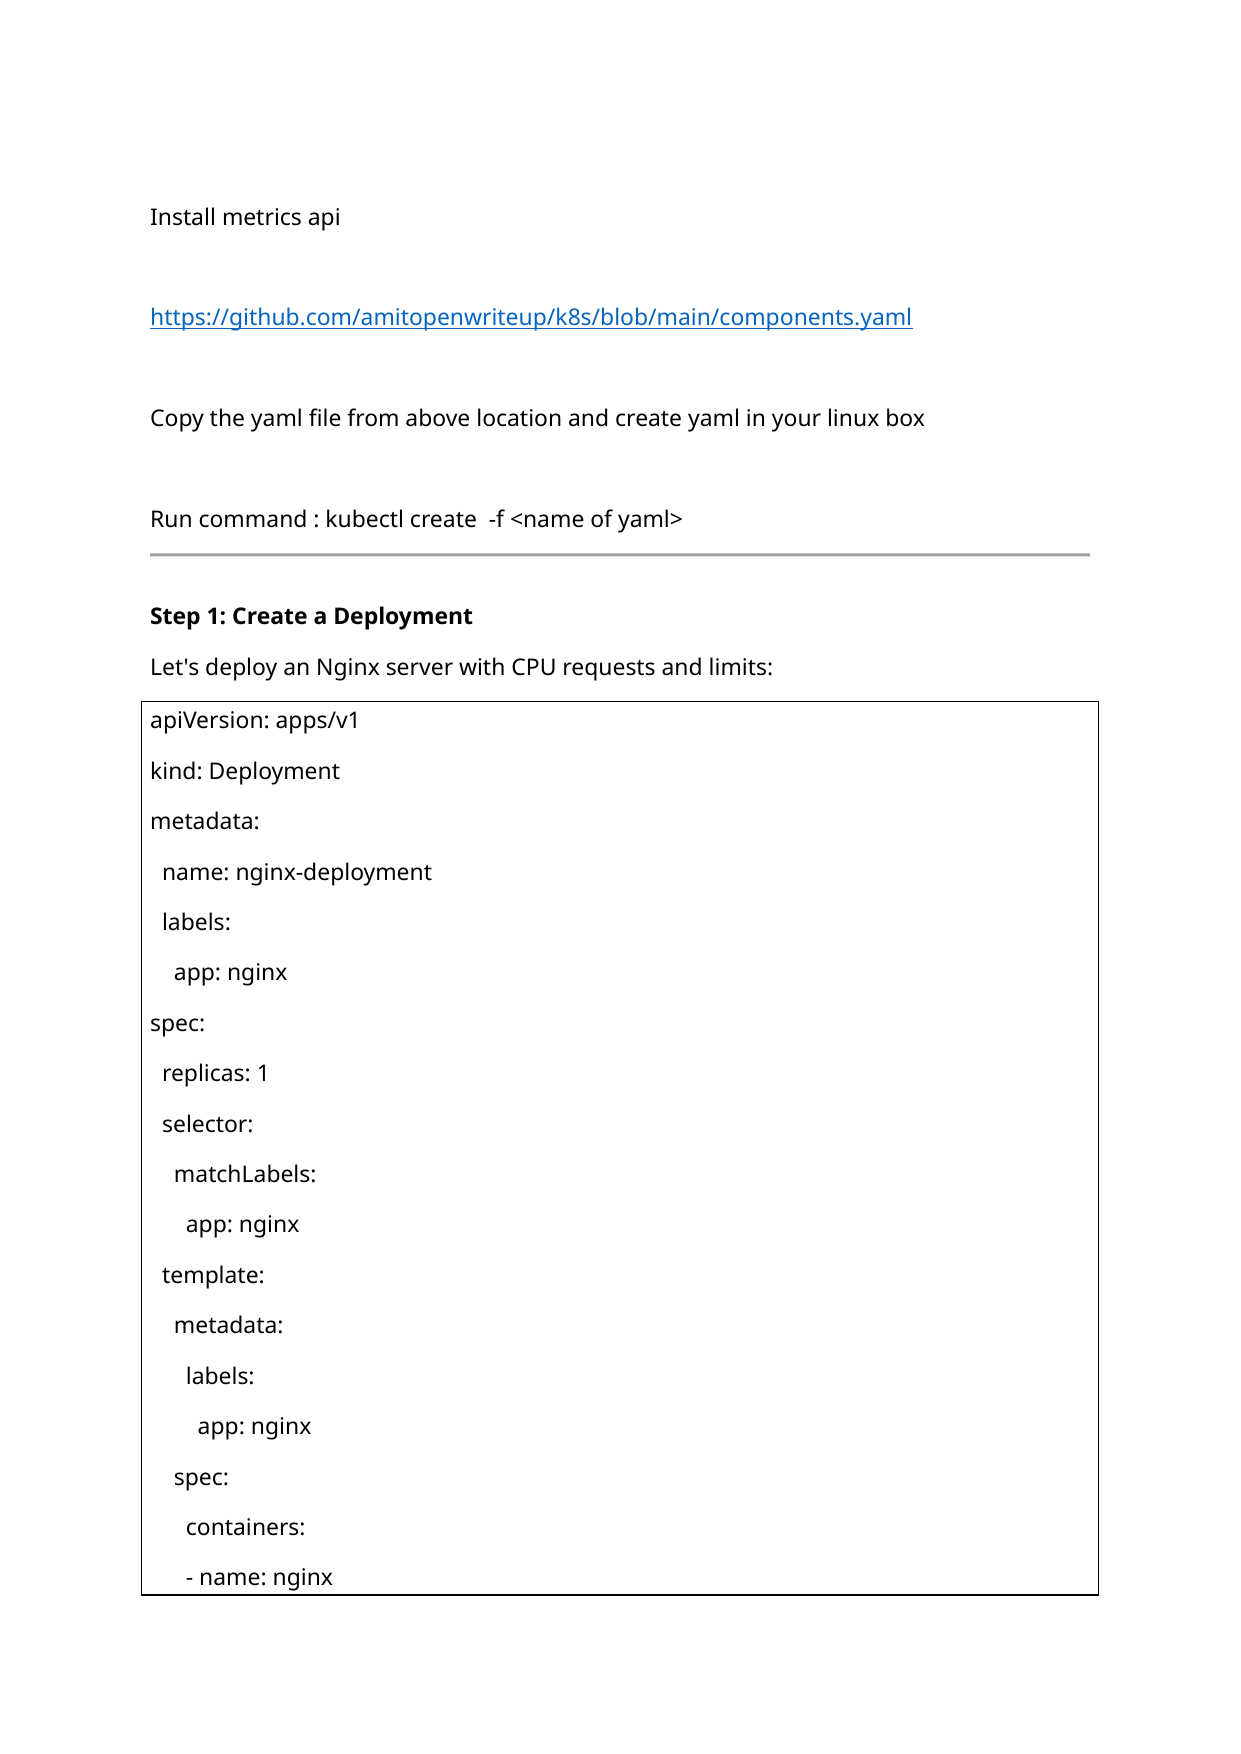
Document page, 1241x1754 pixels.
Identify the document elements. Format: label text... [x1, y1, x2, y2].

text apiVersion: apps/v1 [142, 702, 1098, 735]
text Step 1: Create a Deployment [150, 600, 1090, 631]
text https://github.com/amitopenwriteup/k8s/blob/main/components.yaml [150, 301, 1090, 332]
text Let's deploy an Nginx server with CPU requests and limits: [150, 651, 1090, 682]
text containers: [142, 1508, 1098, 1542]
text - name: nginx [142, 1558, 1098, 1594]
text spec: [142, 1003, 1098, 1038]
text app: nginx [142, 1205, 1098, 1239]
text app: nginx [142, 953, 1098, 987]
text metadata: [142, 1306, 1098, 1340]
text spec: [142, 1457, 1098, 1492]
text selector: [142, 1104, 1098, 1139]
text labels: [142, 1356, 1098, 1391]
text replicas: 1 [142, 1054, 1098, 1088]
text metadata: [142, 802, 1098, 836]
text app: nginx [142, 1407, 1098, 1441]
text template: [142, 1256, 1098, 1290]
text kind: Deployment [142, 751, 1098, 786]
text labels: [142, 903, 1098, 937]
text Run command : kubectl create -f <name of yaml> [150, 503, 1090, 534]
text Copy the yaml file from above location and create yaml in your linux box [150, 402, 1090, 433]
text Install metrics api [150, 200, 1090, 232]
text matchLabels: [142, 1155, 1098, 1189]
text name: nginx-deployment [142, 852, 1098, 887]
